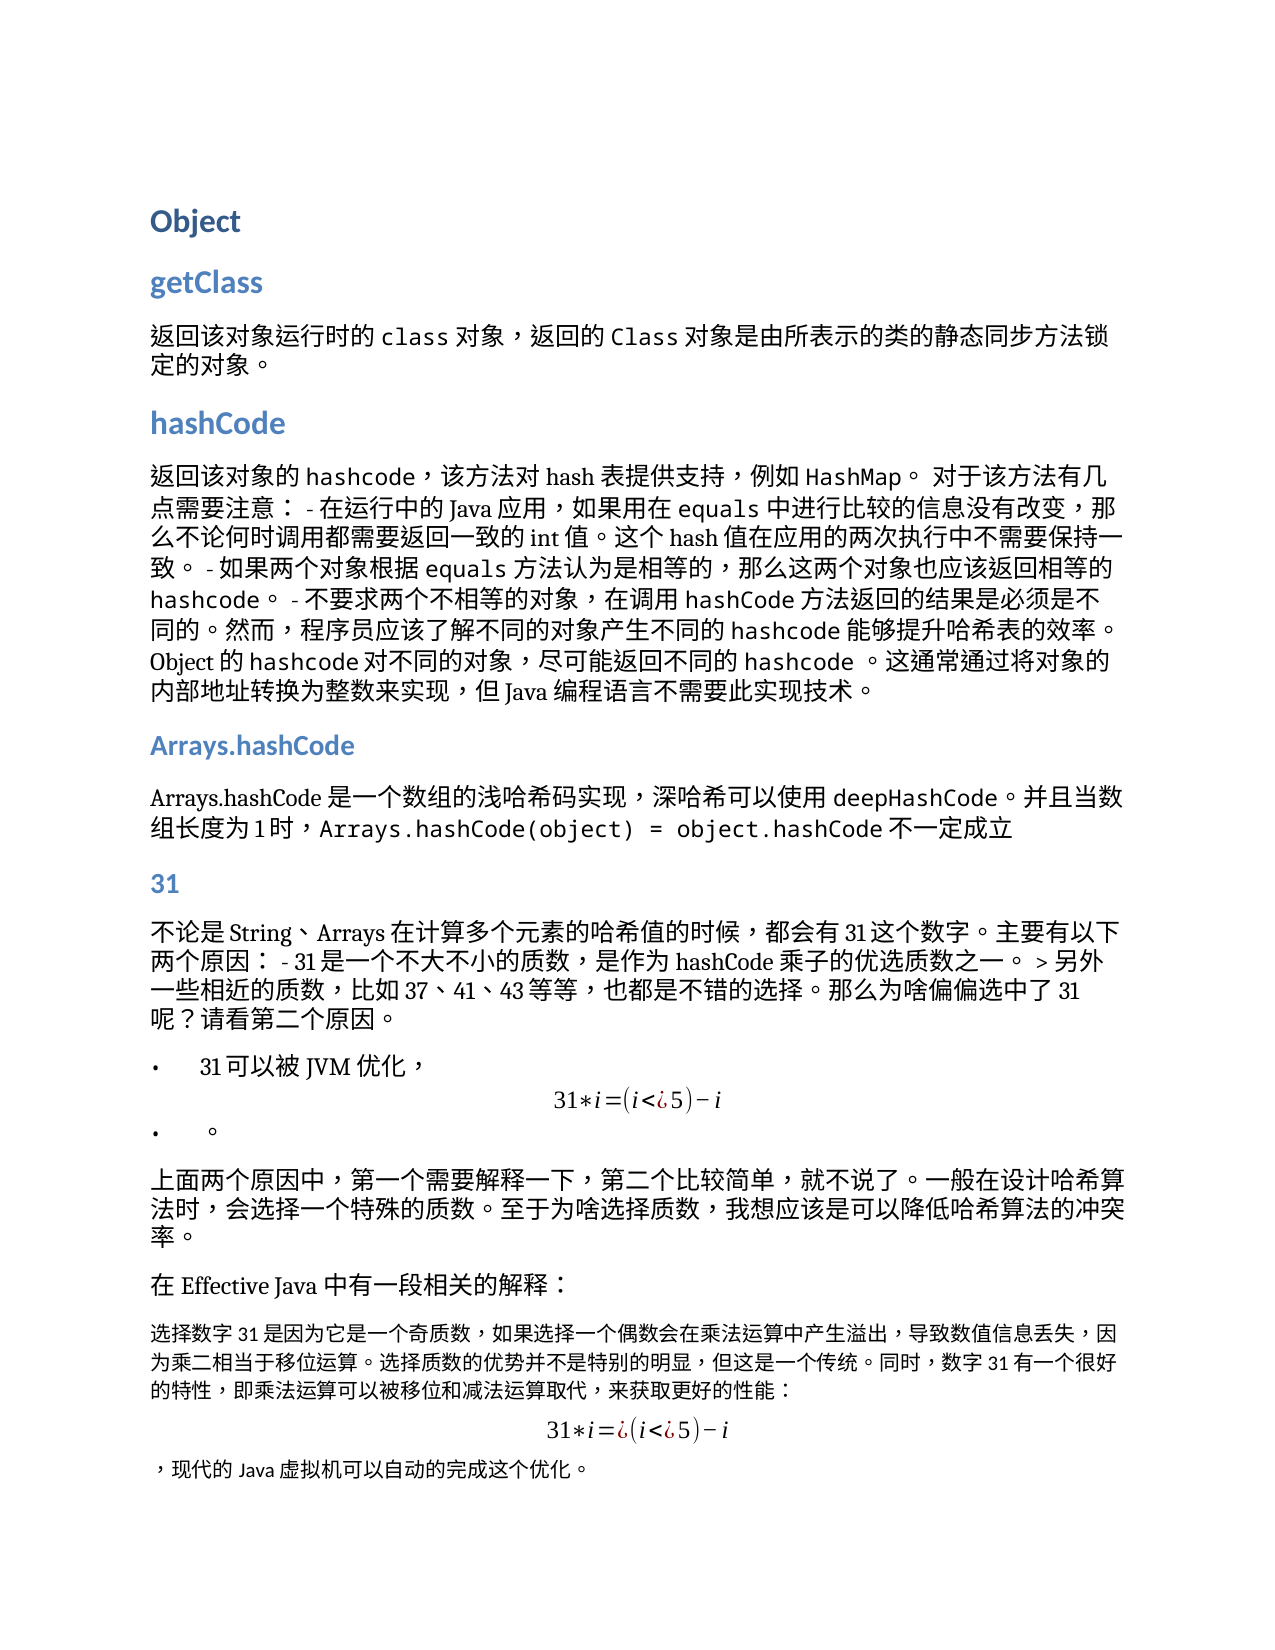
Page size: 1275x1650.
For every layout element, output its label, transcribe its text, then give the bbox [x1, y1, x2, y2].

text 上面两个原因中，第一个需要解释一下，第二个比较简单，就不说了。一般在设计哈希算法时，会选择一个特殊的质数。至于为啥选择质数，我想应该是可以降低哈希算法的冲突率。 [150, 1167, 1125, 1253]
subtitle 31 [150, 865, 1125, 901]
list 。 [150, 1119, 1125, 1148]
subtitle hashCode [150, 402, 1125, 443]
subtitle Object [150, 200, 1125, 241]
text Arrays.hashCode 是一个数组的浅哈希码实现，深哈希可以使用 deepHashCode。并且当数组长度为1时，Arrays.hashCode(object) = object.hashCode 不一定成立 [150, 782, 1125, 844]
text 在 Effective Java 中有一段相关的解释： [150, 1272, 1125, 1301]
text 选择数字31是因为它是一个奇质数，如果选择一个偶数会在乘法运算中产生溢出，导致数值信息丢失，因为乘二相当于移位运算。选择质数的优势并不是特别的明显，但这是一个传统。同时，数字31有一个很好的特性，即乘法运算可以被移位和减法运算取代，来获取更好的性能： [150, 1319, 1125, 1404]
text 不论是String、Arrays在计算多个元素的哈希值的时候，都会有31这个数字。主要有以下两个原因： - 31是一个不大不小的质数，是作为 hashCode 乘子的优选质数之一。 > 另外一些相近的质数，比如37、41、43等等，也都是不错的选择。那么为啥偏偏选中了31呢？请看第二个原因。 [150, 919, 1125, 1034]
subtitle getClass [150, 262, 1125, 302]
list 31可以被 JVM 优化， [150, 1053, 1125, 1082]
subtitle Arrays.hashCode [150, 727, 1125, 763]
text 返回该对象运行时的 class 对象，返回的 Class 对象是由所表示的类的静态同步方法锁定的对象。 [150, 321, 1125, 381]
text ，现代的 Java 虚拟机可以自动的完成这个优化。 [150, 1455, 1125, 1484]
text 返回该对象的 hashcode，该方法对hash表提供支持，例如 HashMap。 对于该方法有几点需要注意： - 在运行中的Java应用，如果用在 equals 中进行比较的信息没有改变，那么不论何时调用都需要返回一致的int值。这个hash值在应用的两次执行中不需要保持一致。 - 如果两个对象根据 equals 方法认为是相等的，那么这两个对象也应该返回相等的 hashcode。 - 不要求两个不相等的对象，在调用 hashCode 方法返回的结果是必须是不同的。然而，程序员应该了解不同的对象产生不同的 hashcode 能够提升哈希表的效率。 Object的hashcode对不同的对象，尽可能返回不同的 hashcode 。这通常通过将对象的内部地址转换为整数来实现，但Java编程语言不需要此实现技术。 [150, 461, 1125, 706]
